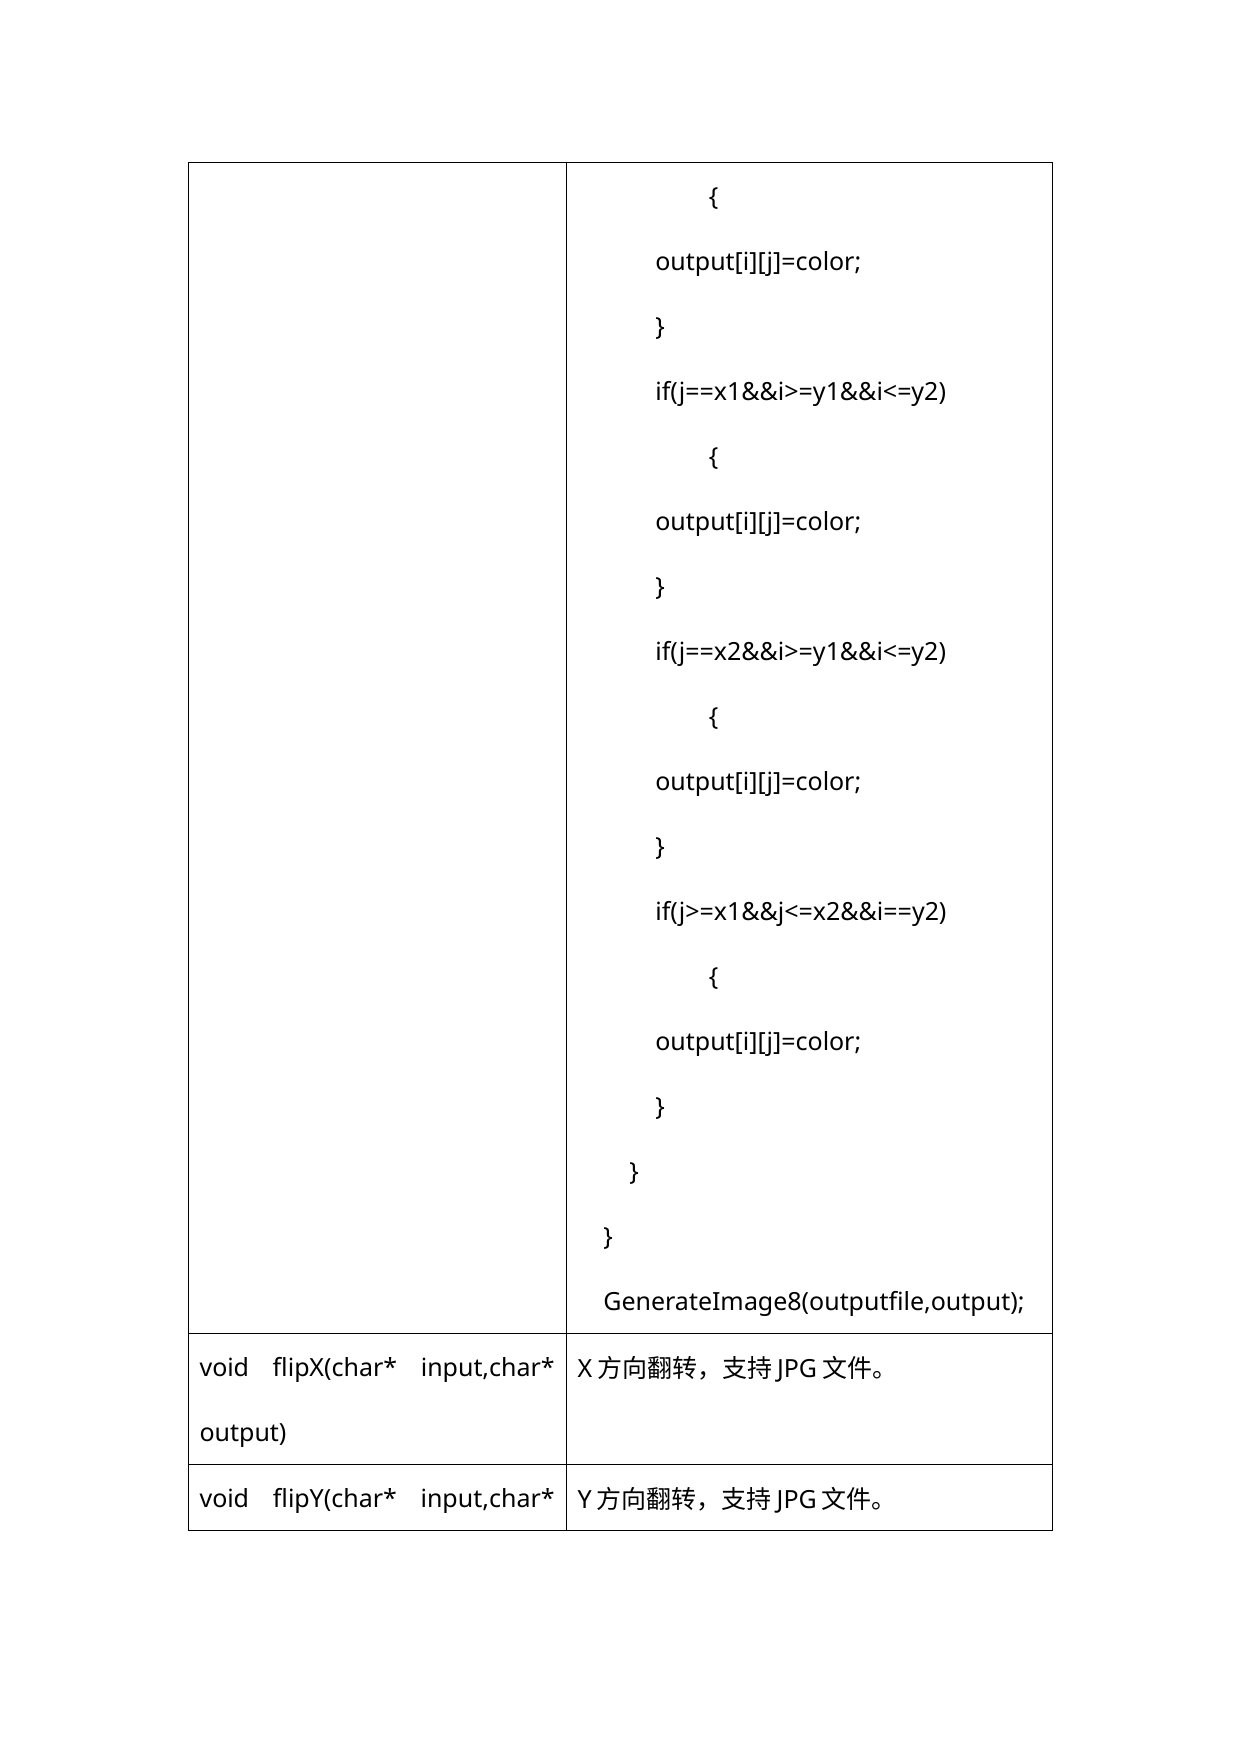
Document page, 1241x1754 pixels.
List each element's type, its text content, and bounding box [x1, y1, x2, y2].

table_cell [567, 163, 1052, 1333]
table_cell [189, 1465, 566, 1530]
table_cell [189, 163, 566, 1333]
table_cell Y方向翻转，支持JPG文件。 [567, 1465, 1052, 1530]
table_cell X方向翻转，支持JPG文件。 [567, 1334, 1052, 1464]
table_cell void flipX(char* input,char* output) [189, 1334, 566, 1464]
